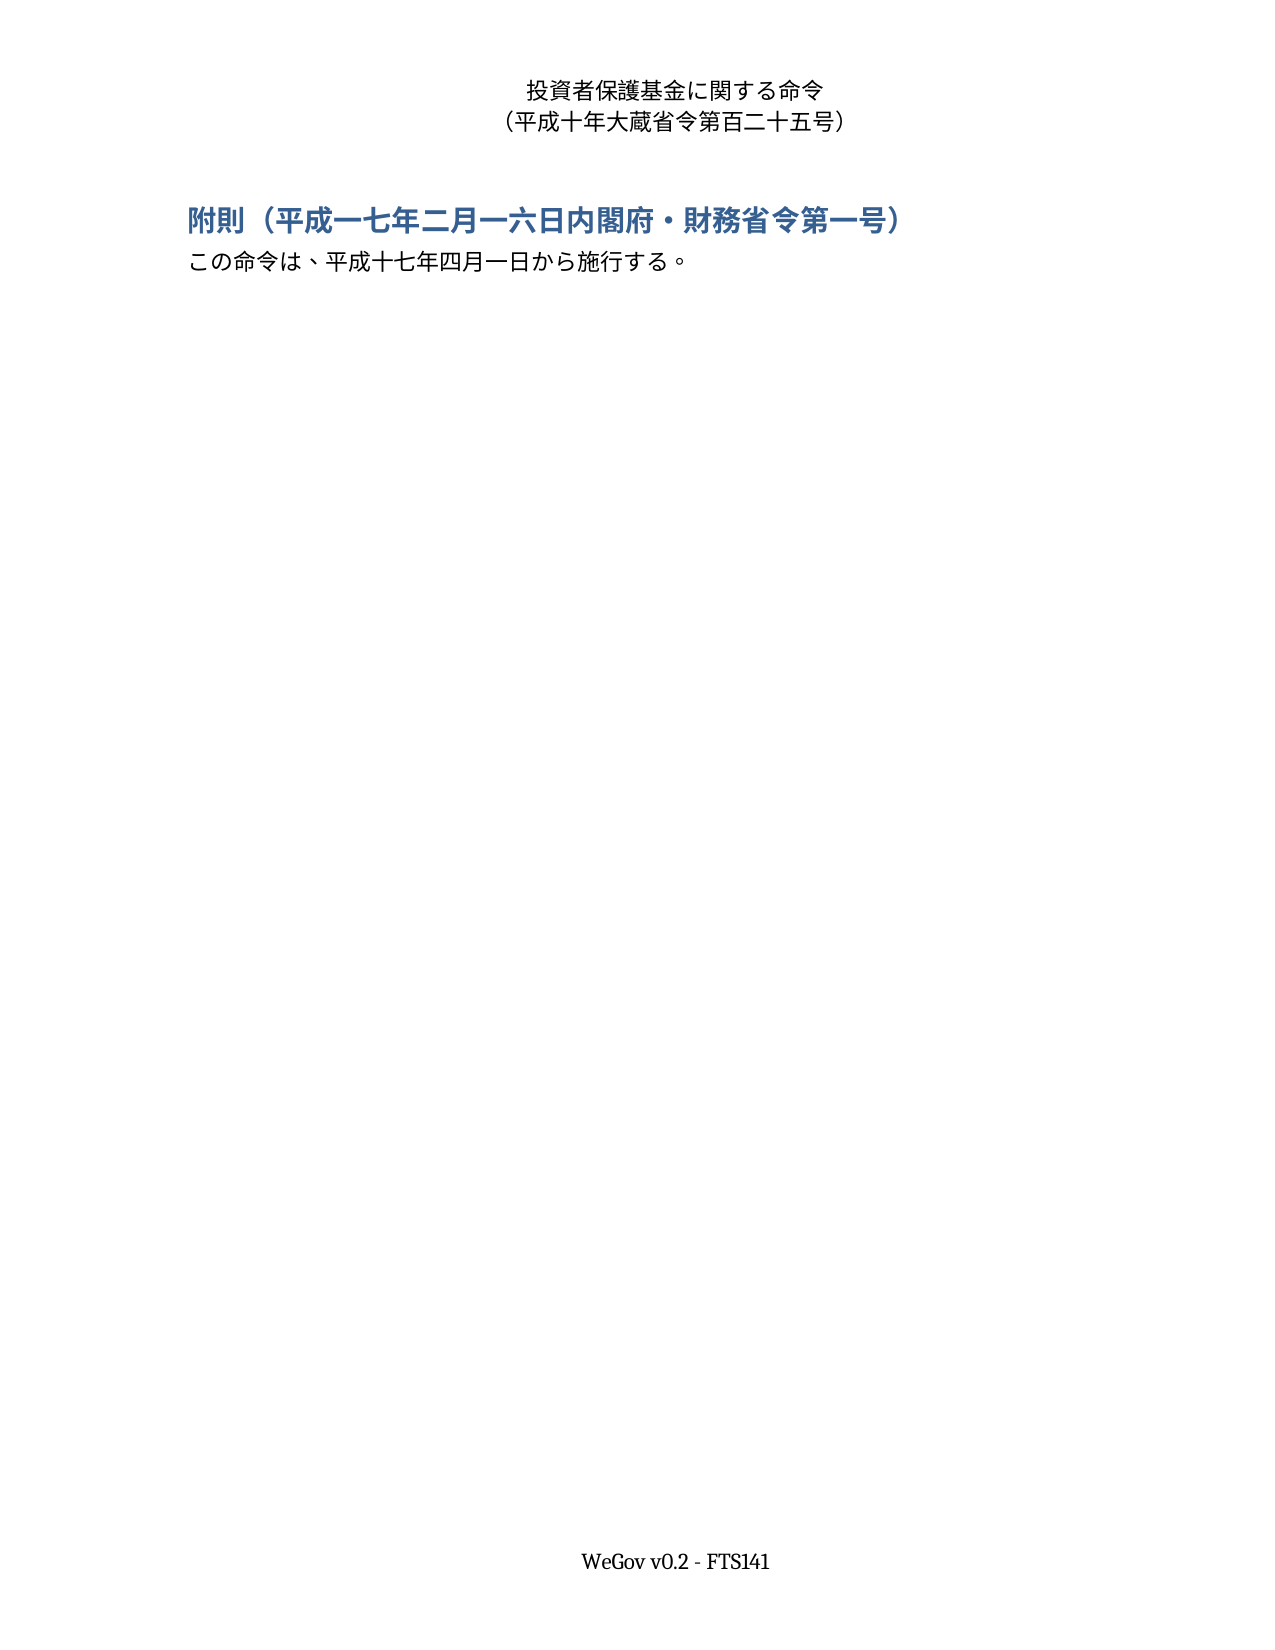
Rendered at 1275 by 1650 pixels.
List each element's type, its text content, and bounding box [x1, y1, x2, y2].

subtitle 附則（平成一七年二月一六日内閣府・財務省令第一号） [187, 200, 1087, 240]
text この命令は、平成十七年四月一日から施行する。 [187, 246, 1087, 277]
